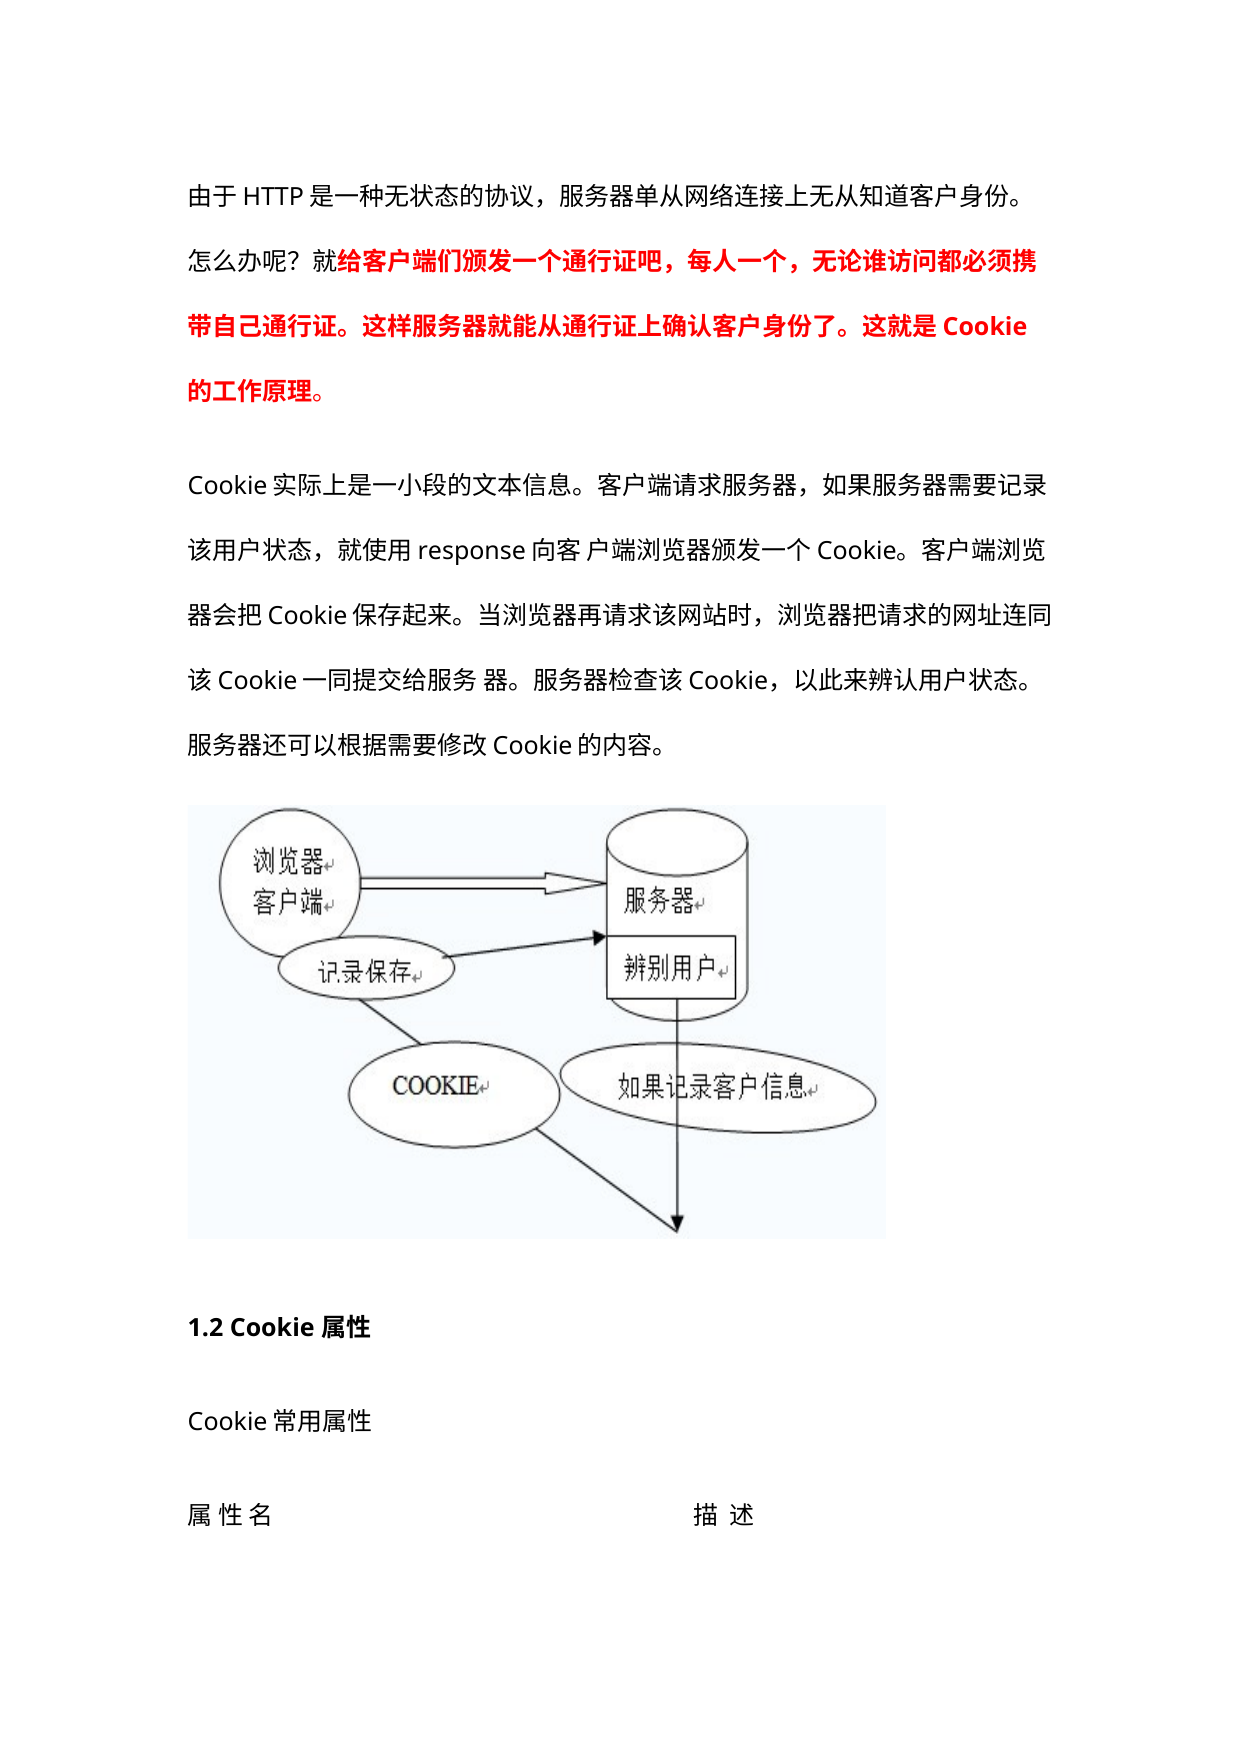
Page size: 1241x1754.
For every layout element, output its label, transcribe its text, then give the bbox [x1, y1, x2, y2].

table_header 描 述 [394, 1481, 1053, 1546]
text Cookie实际上是一小段的文本信息。客户端请求服务器，如果服务器需要记录该用户状态，就使用response向客 户端浏览器颁发一个Cookie。客户端浏览器会把Cookie保存起来。当浏览器再请求该网站时，浏览器把请求的网址连同该Cookie一同提交给服务 器。服务器检查该Cookie，以此来辨认用户状态。服务器还可以根据需要修改Cookie的内容。 [187, 451, 1053, 776]
text 由于HTTP是一种无状态的协议，服务器单从网络连接上无从知道客户身份。怎么办呢？就给客户端们颁发一个通行证吧，每人一个，无论谁访问都必须携带自己通行证。这样服务器就能从通行证上确认客户身份了。这就是Cookie的工作原理。 [187, 162, 1053, 422]
picture [187, 805, 886, 1239]
text Cookie常用属性 [187, 1387, 1053, 1452]
text 1.2 Cookie 属性 [187, 1293, 1053, 1358]
table_header 属 性 名 [188, 1481, 394, 1546]
